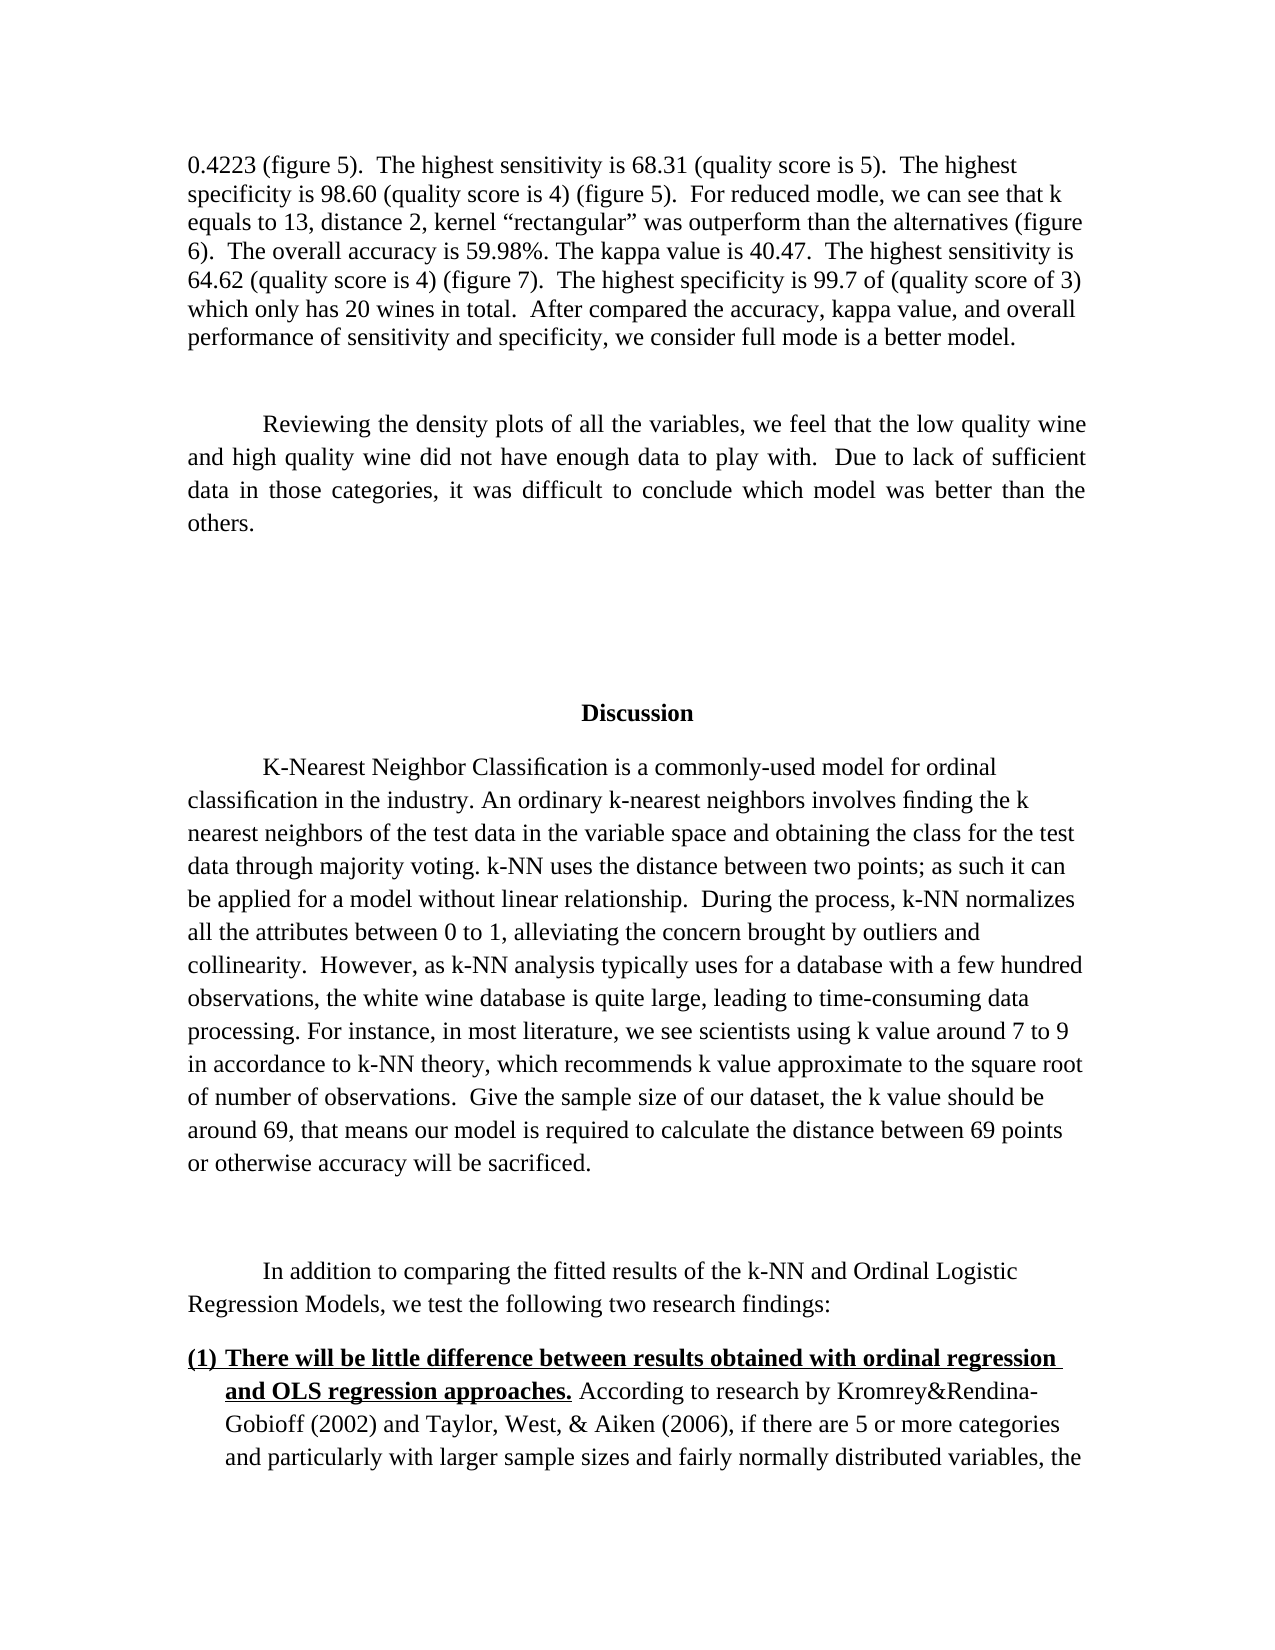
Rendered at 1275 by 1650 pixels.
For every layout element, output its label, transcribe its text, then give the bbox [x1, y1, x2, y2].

text Reviewing the density plots of all the variables, we feel that the low quality wine and high quality wine did not have enough data to play with. Due to lack of sufficient data in those categories, it was difficult to conclude which model was better than the others. [187, 409, 1087, 537]
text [187, 150, 1087, 351]
text In addition to comparing the fitted results of the k-NN and Ordinal Logistic Regression Models, we test the following two research findings: [187, 1256, 1087, 1318]
text Discussion [187, 698, 1087, 727]
text K-Nearest Neighbor Classiﬁcation is a commonly-used model for ordinal classiﬁcation in the industry. An ordinary k-nearest neighbors involves ﬁnding the k nearest neighbors of the test data in the variable space and obtaining the class for the test data through majority voting. k-NN uses the distance between two points; as such it can be applied for a model without linear relationship. During the process, k-NN normalizes all the attributes between 0 to 1, alleviating the concern brought by outliers and collinearity. However, as k-NN analysis typically uses for a database with a few hundred observations, the white wine database is quite large, leading to time-consuming data processing. For instance, in most literature, we see scientists using k value around 7 to 9 in accordance to k-NN theory, which recommends k value approximate to the square root of number of observations. Give the sample size of our dataset, the k value should be around 69, that means our model is required to calculate the distance between 69 points or otherwise accuracy will be sacrificed. [187, 752, 1087, 1177]
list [187, 1343, 1087, 1471]
